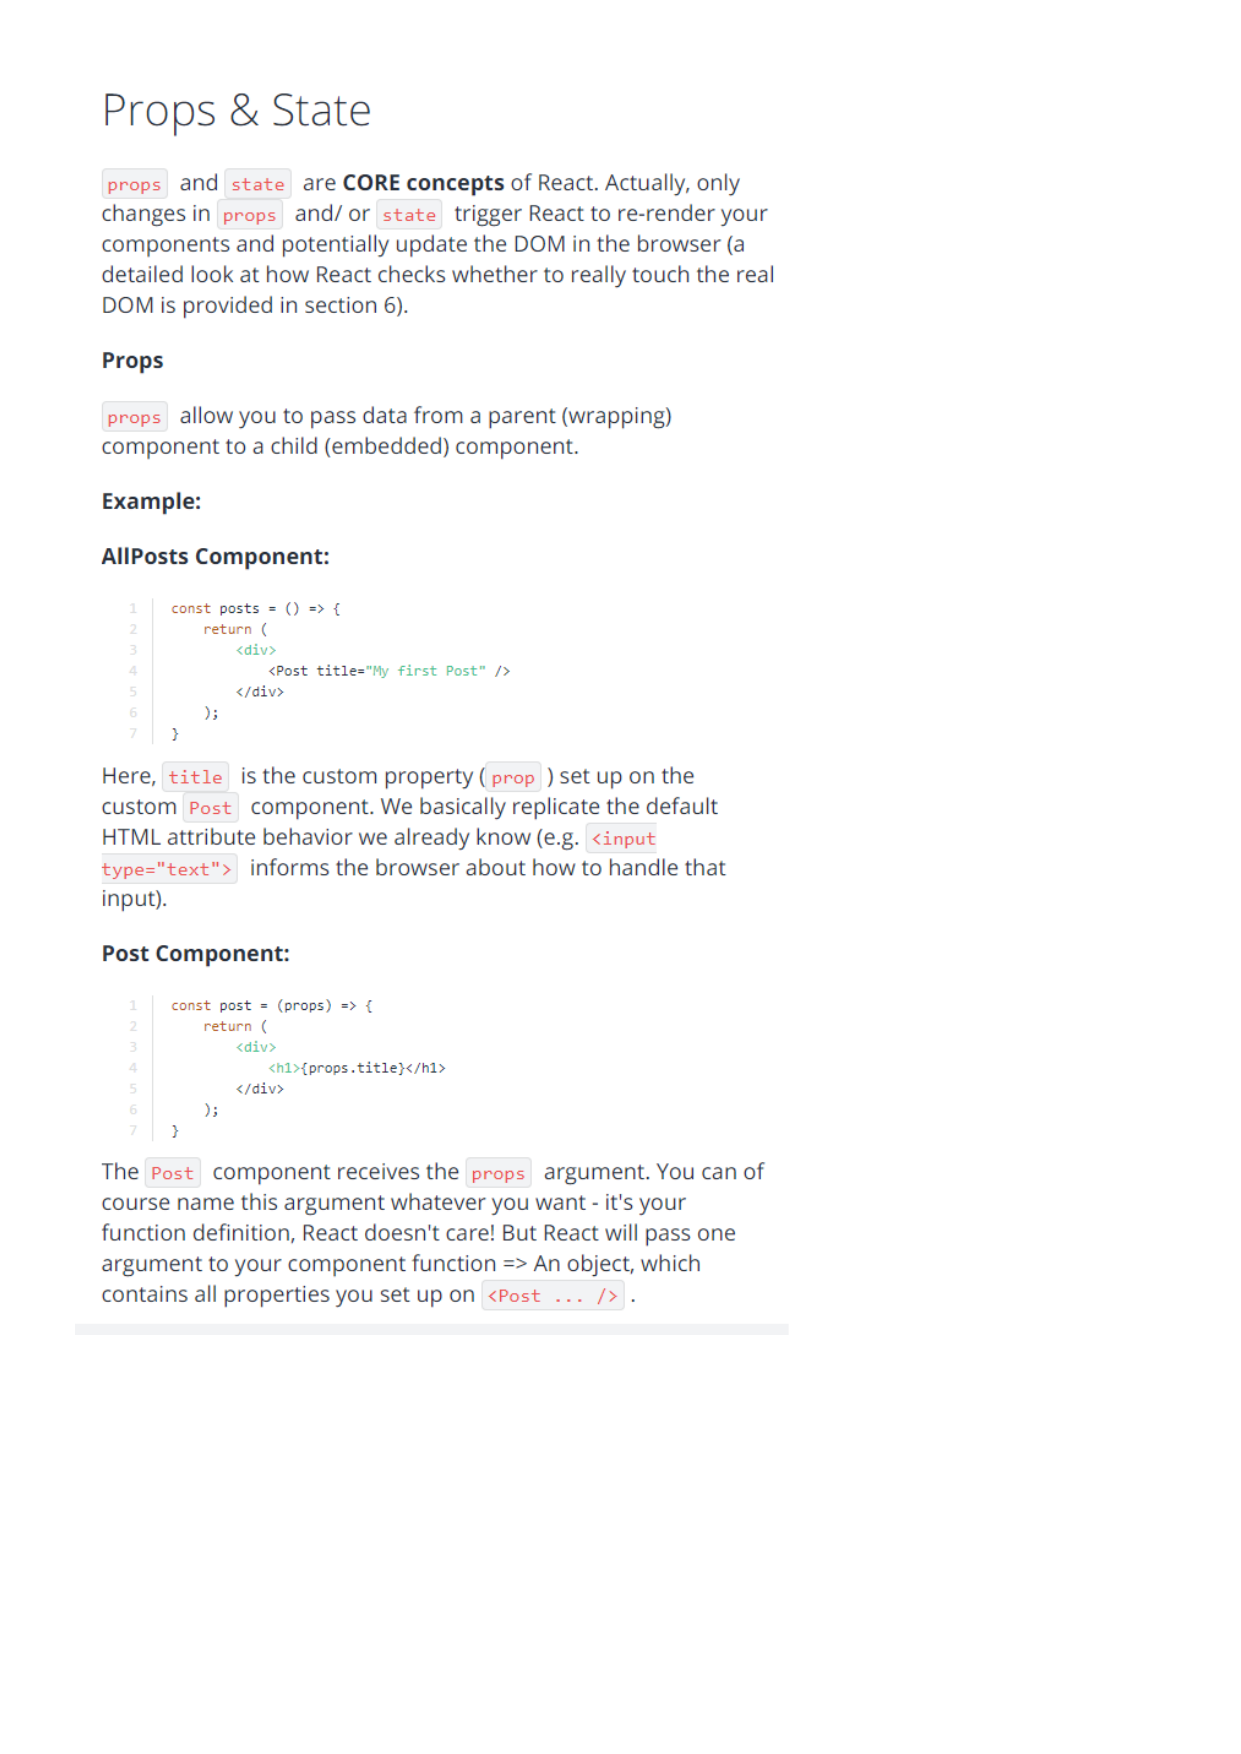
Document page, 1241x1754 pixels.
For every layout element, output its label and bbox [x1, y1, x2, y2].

picture [75, 75, 789, 1335]
